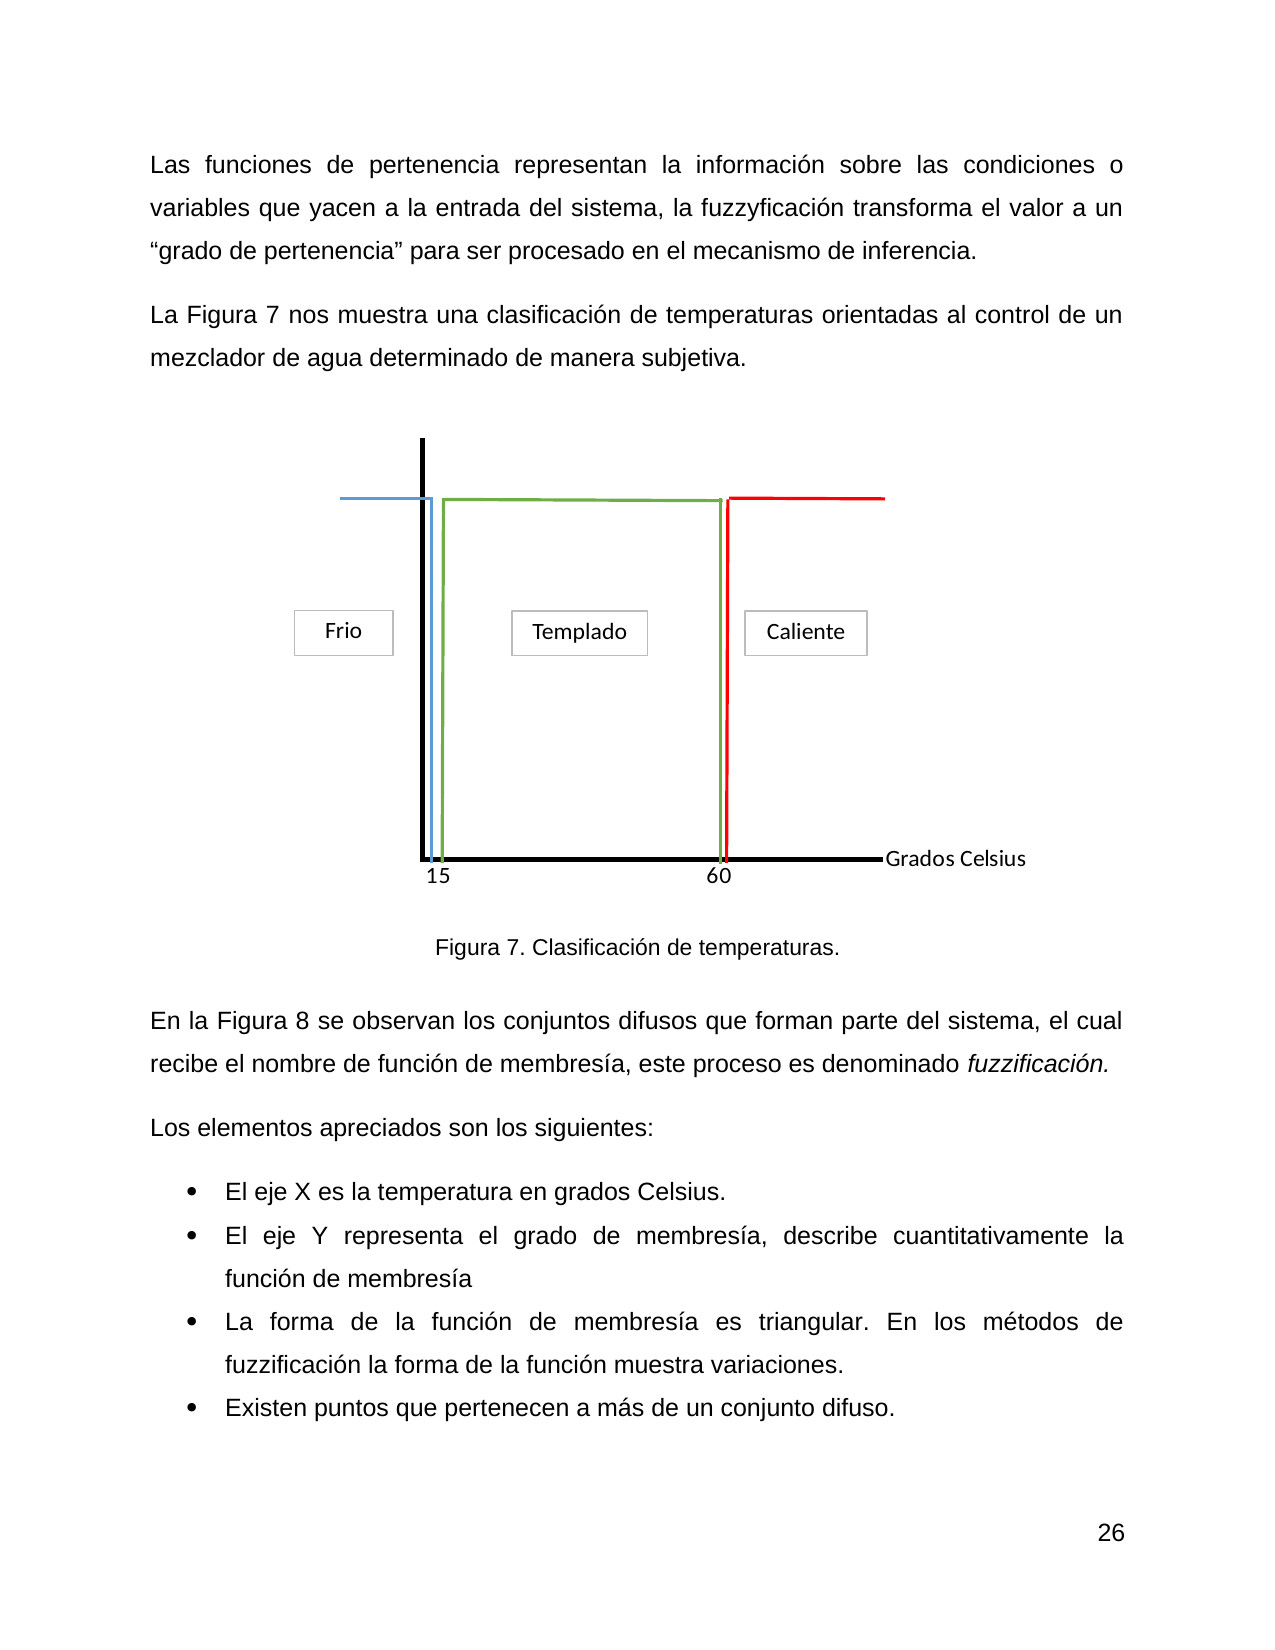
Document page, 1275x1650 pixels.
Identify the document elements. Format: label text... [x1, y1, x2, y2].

text En la Figura 8 se observan los conjuntos difusos que forman parte del sistema, el cual recibe el nombre de función de membresía, este proceso es denominado fuzzificación. [150, 1006, 1125, 1078]
list La forma de la función de membresía es triangular. En los métodos de fuzzificación la forma de la función muestra variaciones. [187, 1307, 1125, 1379]
list El eje X es la temperatura en grados Celsius. [187, 1177, 1125, 1206]
text Las funciones de pertenencia representan la información sobre las condiciones o variables que yacen a la entrada del sistema, la fuzzyficación transforma el valor a un “grado de pertenencia” para ser procesado en el mecanismo de inferencia. [150, 150, 1125, 265]
text Figura 7. Clasificación de temperaturas. [150, 934, 1125, 961]
list Existen puntos que pertenecen a más de un conjunto difuso. [187, 1393, 1125, 1422]
text Los elementos apreciados son los siguientes: [150, 1113, 1125, 1142]
list El eje Y representa el grado de membresía, describe cuantitativamente la función de membresía [187, 1221, 1125, 1293]
text La Figura 7 nos muestra una clasificación de temperaturas orientadas al control de un mezclador de agua determinado de manera subjetiva. [150, 300, 1125, 372]
